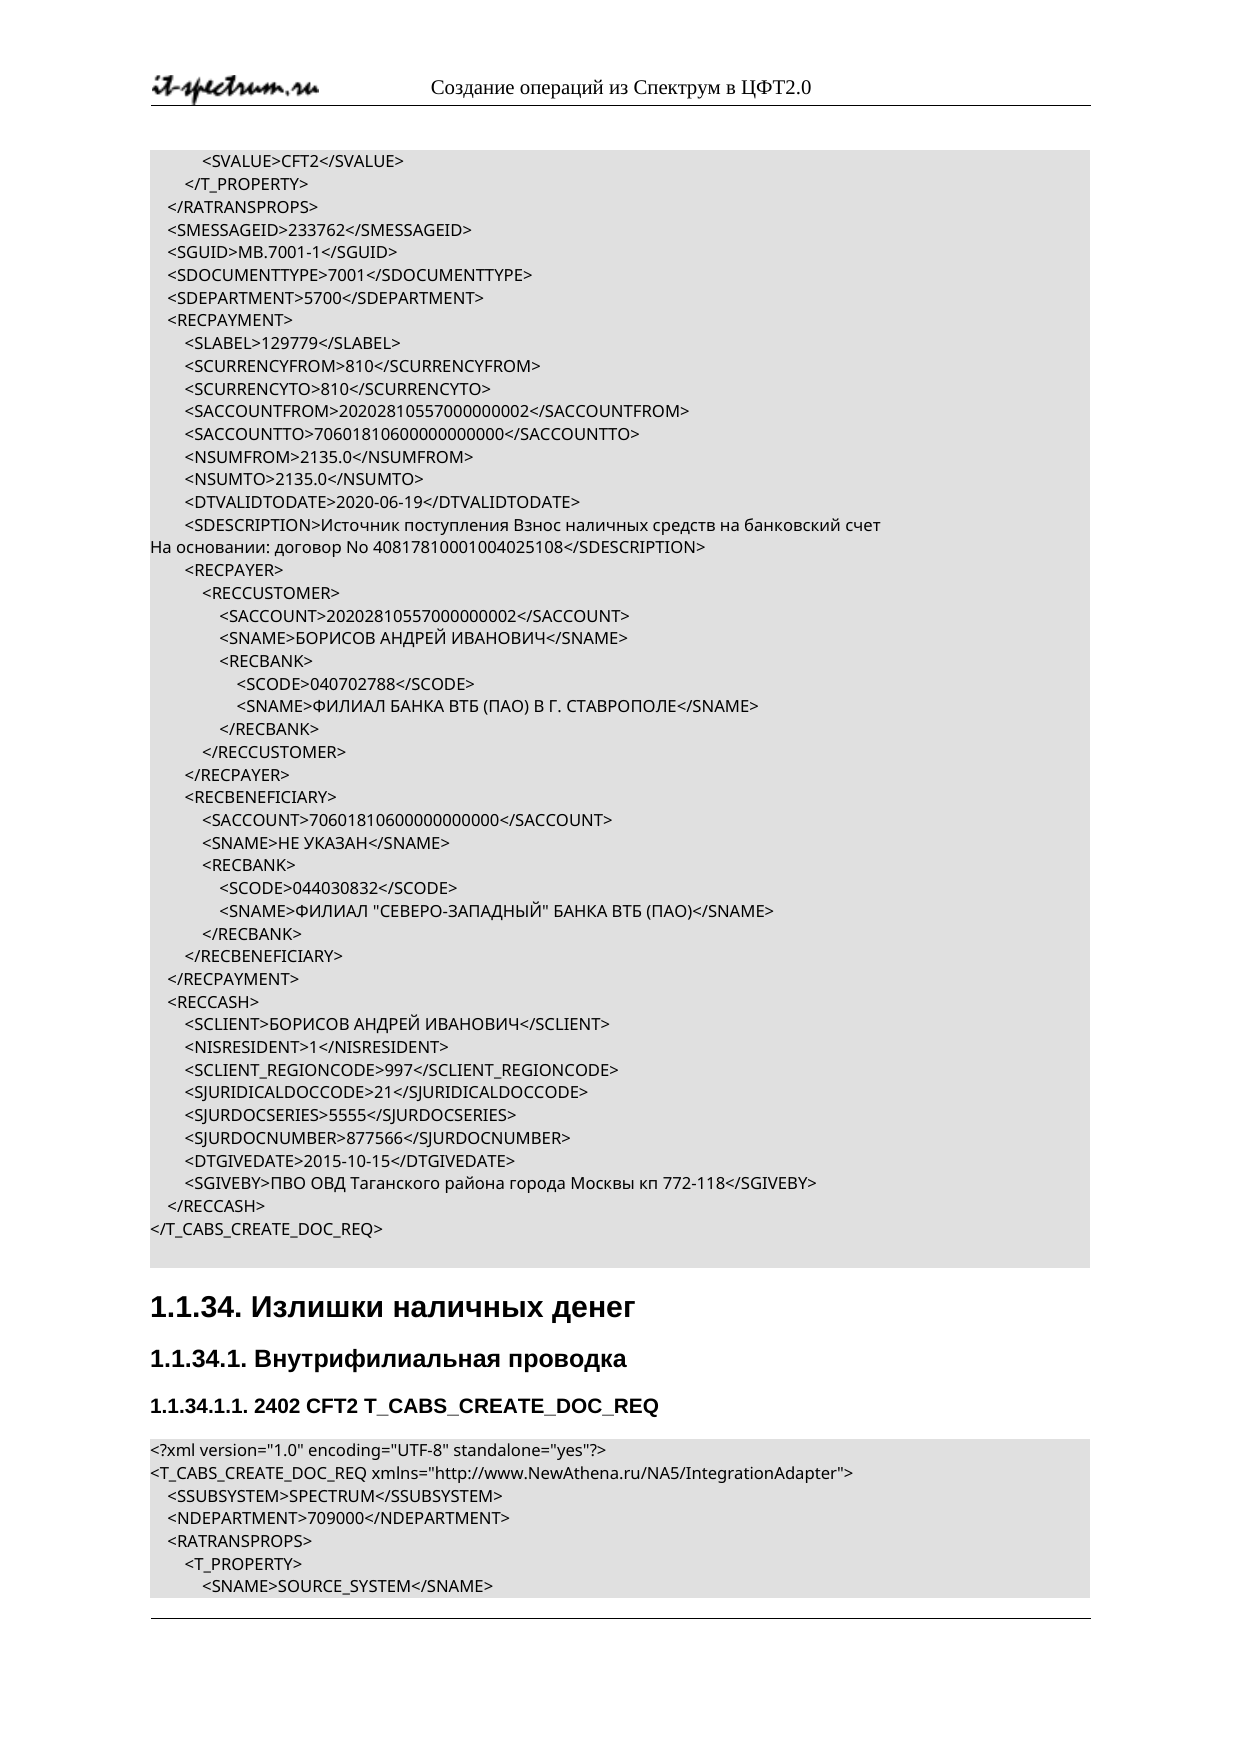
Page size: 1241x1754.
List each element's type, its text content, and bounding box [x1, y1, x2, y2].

picture [152, 75, 319, 105]
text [150, 1439, 1090, 1598]
text 1.1.34.1.1. 2402 CFT2 T_CABS_CREATE_DOC_REQ [150, 1394, 1090, 1418]
text 1.1.34.1. Внутрифилиальная проводка [150, 1344, 1090, 1373]
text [150, 150, 1090, 1268]
text 1.1.34. Излишки наличных денег [150, 1289, 1090, 1324]
